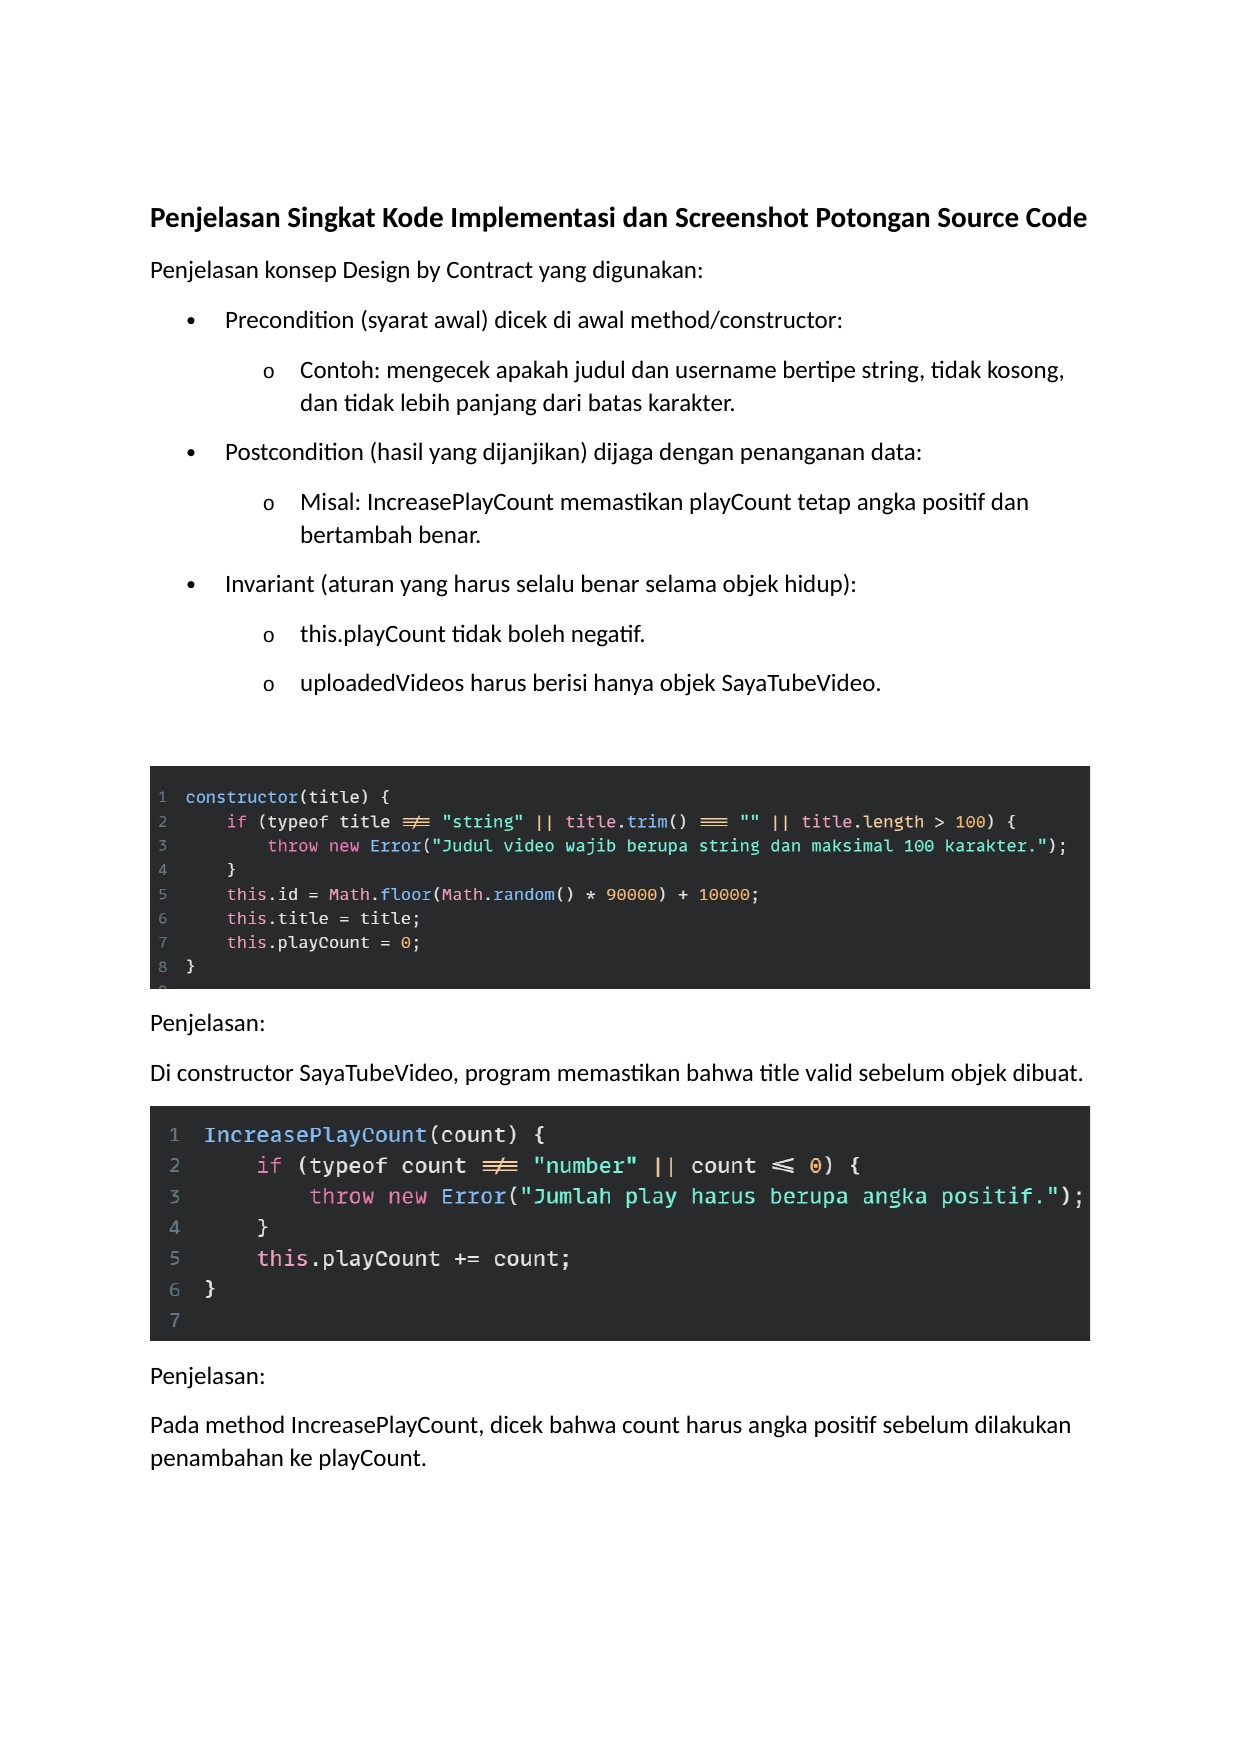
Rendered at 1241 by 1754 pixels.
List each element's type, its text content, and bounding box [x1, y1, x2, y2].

text Penjelasan konsep Design by Contract yang digunakan: [150, 255, 1090, 285]
picture [150, 1106, 1091, 1341]
list Contoh: mengecek apakah judul dan username bertipe string, tidak kosong, dan tidak lebih panjang dari batas karakter. [262, 354, 1090, 417]
list Misal: IncreasePlayCount memastikan playCount tetap angka positif dan bertambah benar. [262, 486, 1090, 549]
list Precondition (syarat awal) dicek di awal method/constructor: [187, 304, 1090, 335]
text Di constructor SayaTubeVideo, program memastikan bahwa title valid sebelum objek dibuat. [150, 1057, 1090, 1087]
list this.playCount tidak boleh negatif. [262, 618, 1090, 648]
list uploadedVideos harus berisi hanya objek SayaTubeVideo. [262, 668, 1090, 698]
list Invariant (aturan yang harus selalu benar selama objek hidup): [187, 568, 1090, 599]
text Penjelasan Singkat Kode Implementasi dan Screenshot Potongan Source Code [150, 199, 1090, 235]
list Postcondition (hasil yang dijanjikan) dijaga dengan penanganan data: [187, 436, 1090, 467]
text Pada method IncreasePlayCount, dicek bahwa count harus angka positif sebelum dilakukan penambahan ke playCount. [150, 1409, 1090, 1473]
text Penjelasan: [150, 1360, 1090, 1390]
text Penjelasan: [150, 1007, 1090, 1038]
picture [150, 766, 1091, 989]
